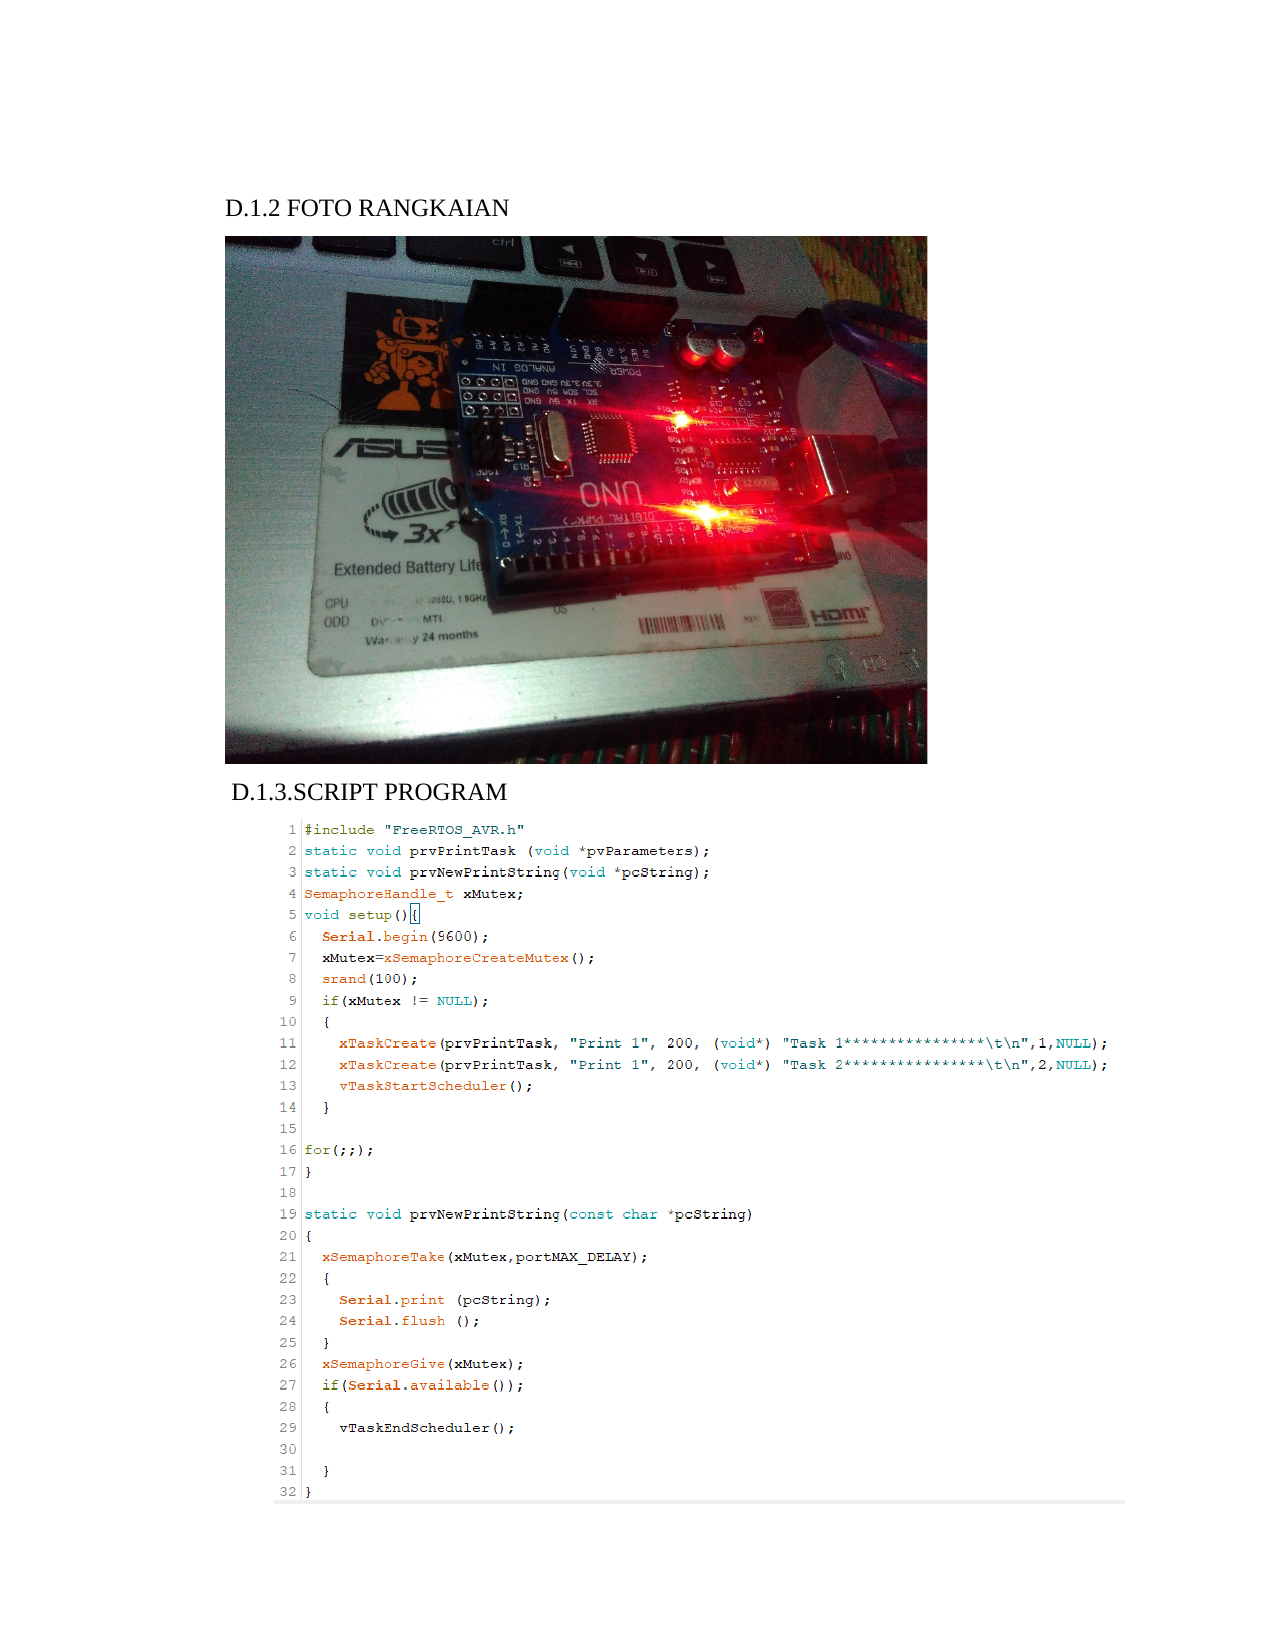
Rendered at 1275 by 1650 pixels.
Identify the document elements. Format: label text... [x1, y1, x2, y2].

text D.1.2 FOTO RANGKAIAN [225, 193, 1125, 222]
text D.1.3.SCRIPT PROGRAM [225, 777, 1125, 806]
picture [225, 236, 928, 764]
